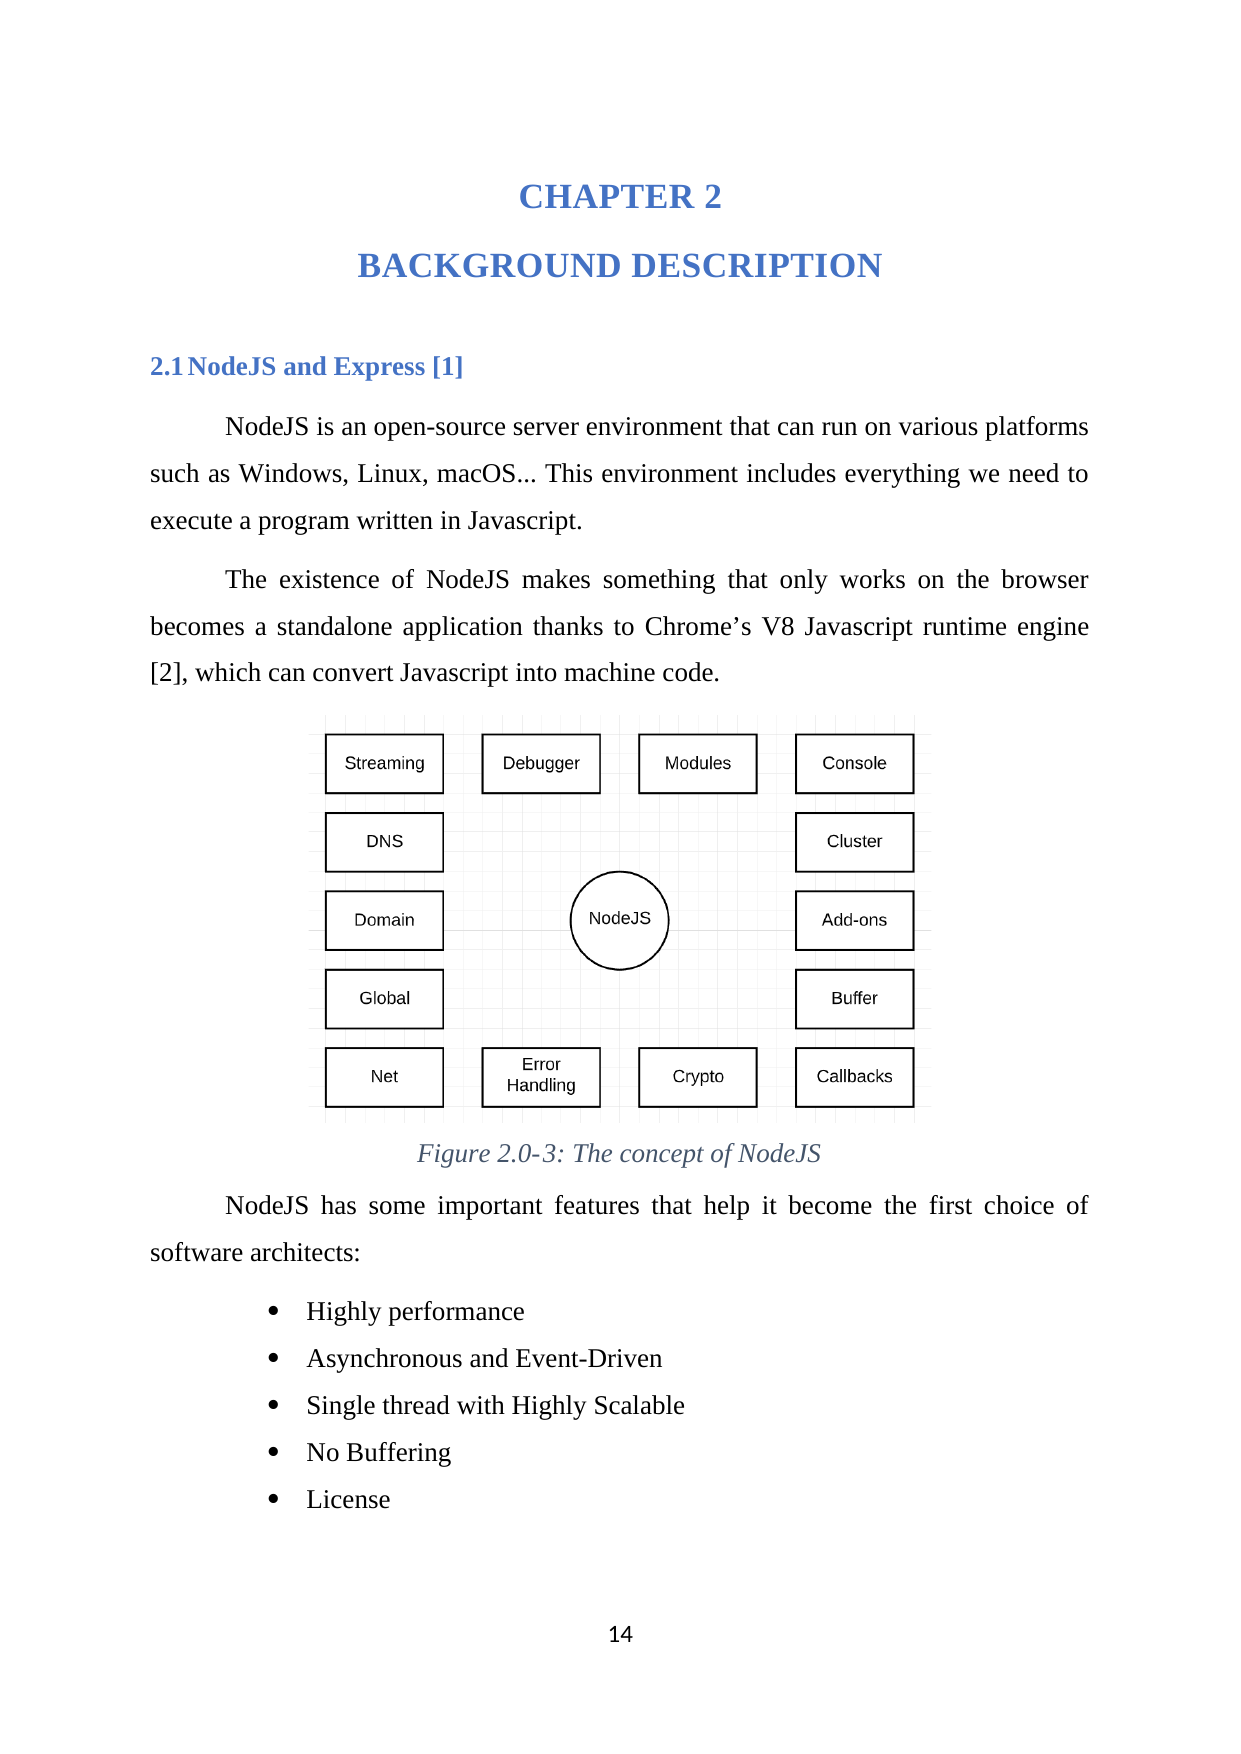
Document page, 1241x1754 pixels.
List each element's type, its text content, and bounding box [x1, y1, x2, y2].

picture [308, 715, 932, 1123]
list No Buffering [269, 1436, 1090, 1467]
text NodeJS is an open-source server environment that can run on various platforms such as Windows, Linux, macOS... This environment includes everything we need to execute a program written in Javascript. [150, 411, 1090, 535]
list Asynchronous and Event-Driven [269, 1342, 1090, 1373]
subtitle BACKGROUND DESCRIPTION [150, 244, 1090, 285]
subtitle NodeJS and Express [1] [150, 350, 1090, 381]
text NodeJS has some important features that help it become the first choice of software architects: [150, 1189, 1090, 1267]
text The existence of NodeJS makes something that only works on the browser becomes a standalone application thanks to Chrome’s V8 Javascript runtime engine [2], which can convert Javascript into machine code. [150, 563, 1090, 687]
subtitle CHAPTER 2 [150, 175, 1090, 216]
list Single thread with Highly Scalable [269, 1389, 1090, 1420]
list License [269, 1483, 1090, 1514]
list Highly performance [269, 1295, 1090, 1327]
